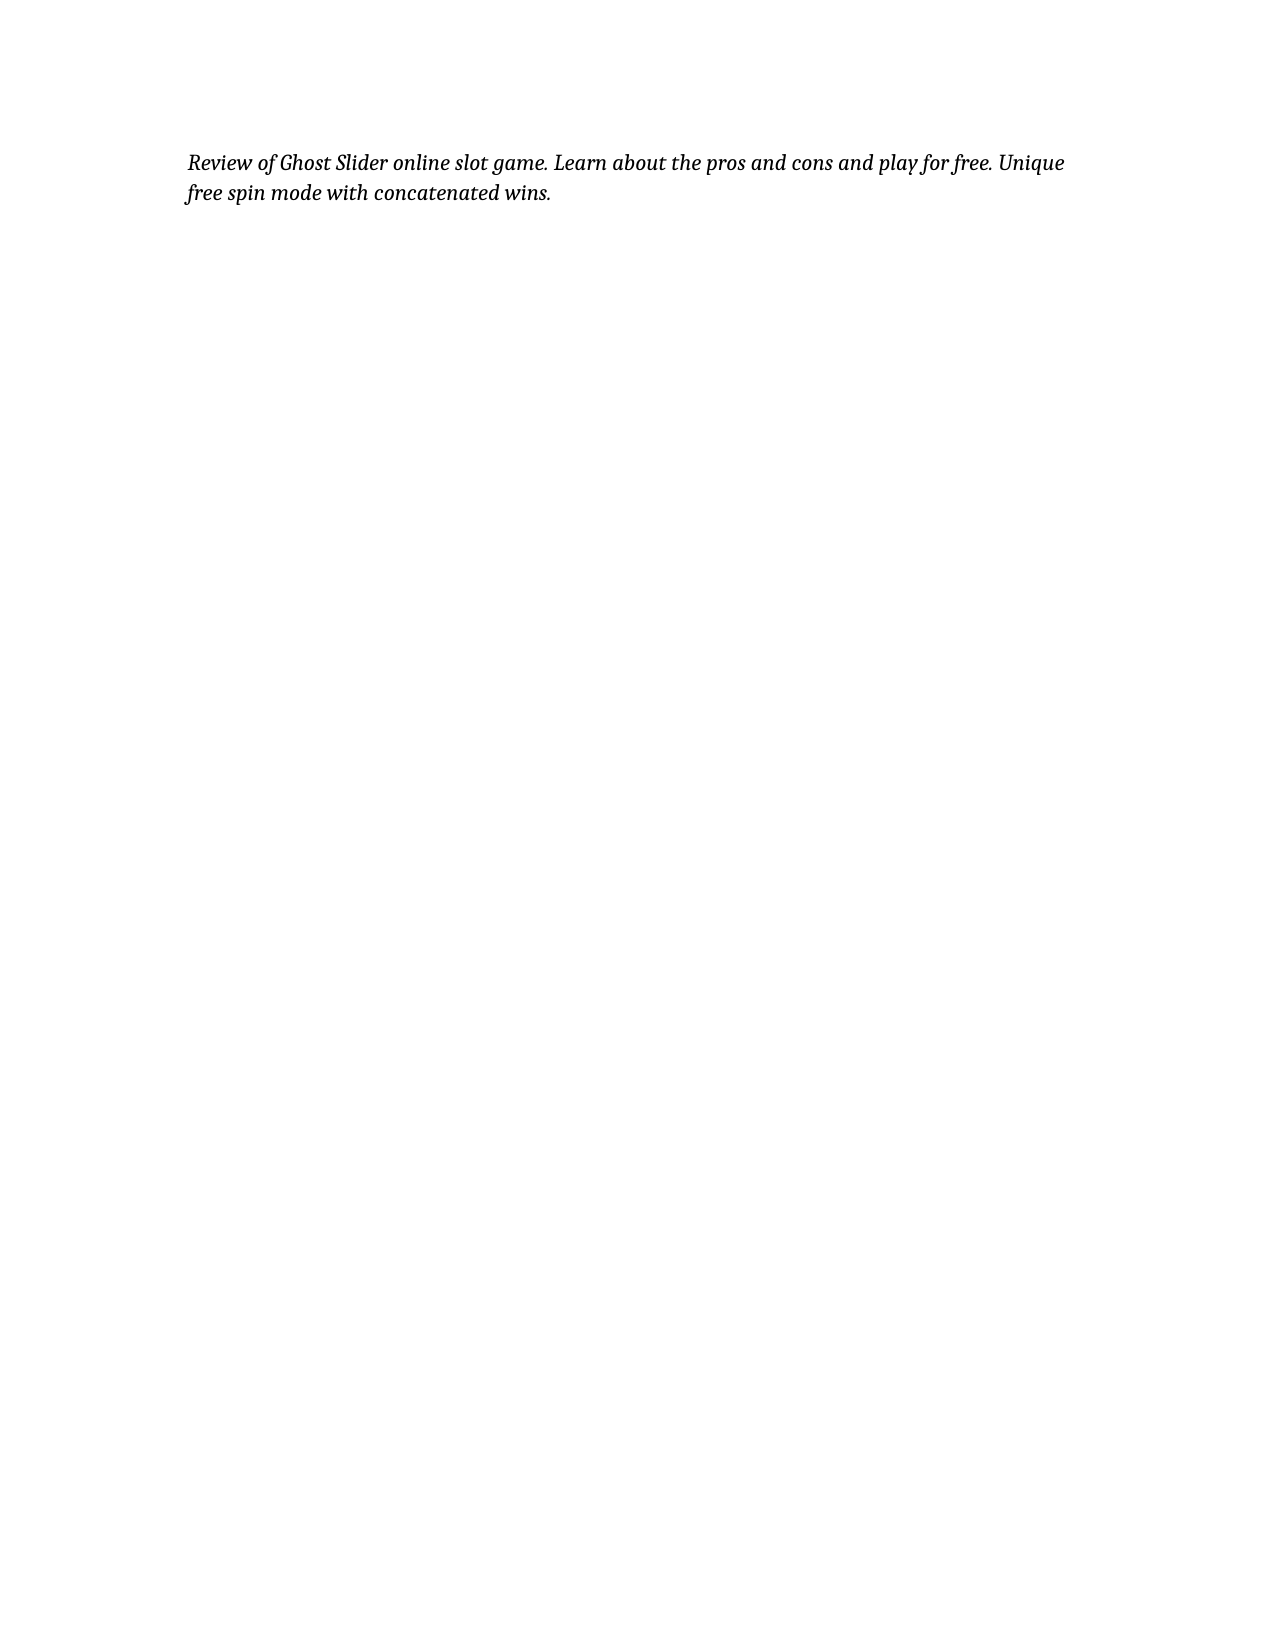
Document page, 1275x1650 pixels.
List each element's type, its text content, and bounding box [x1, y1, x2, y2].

text Review of Ghost Slider online slot game. Learn about the pros and cons and play for free. Unique free spin mode with concatenated wins. [187, 150, 1087, 207]
